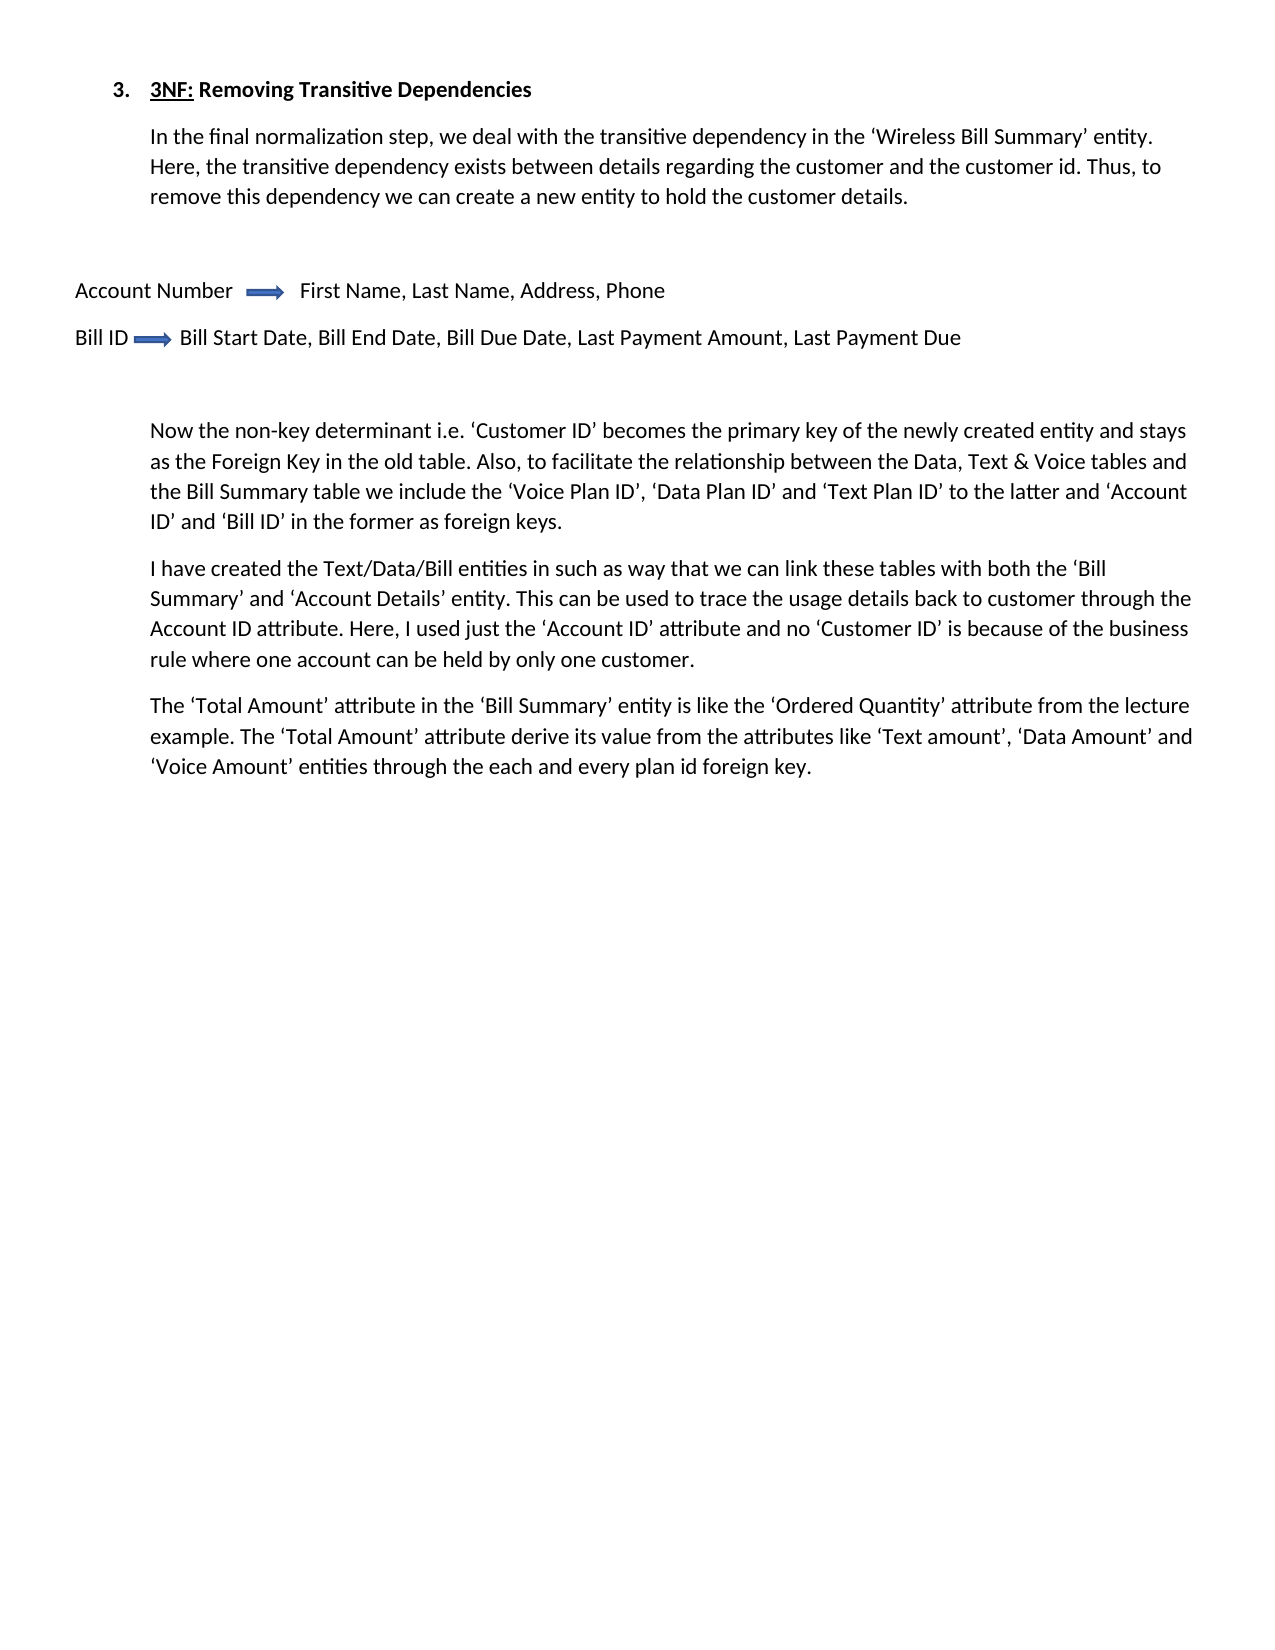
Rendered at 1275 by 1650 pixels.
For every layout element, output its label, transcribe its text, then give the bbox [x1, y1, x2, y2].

list 3NF: Removing Transitive Dependencies [112, 75, 1200, 103]
text Account Number First Name, Last Name, Address, Phone [75, 276, 1200, 304]
text I have created the Text/Data/Bill entities in such as way that we can link these tables with both the ‘Bill Summary’ and ‘Account Details’ entity. This can be used to trace the usage details back to customer through the Account ID attribute. Here, I used just the ‘Account ID’ attribute and no ‘Customer ID’ is because of the business rule where one account can be held by only one customer. [150, 554, 1200, 673]
text The ‘Total Amount’ attribute in the ‘Bill Summary’ entity is like the ‘Ordered Quantity’ attribute from the lecture example. The ‘Total Amount’ attribute derive its value from the attributes like ‘Text amount’, ‘Data Amount’ and ‘Voice Amount’ entities through the each and every plan id foreign key. [150, 692, 1200, 780]
text Now the non-key determinant i.e. ‘Customer ID’ becomes the primary key of the newly created entity and stays as the Foreign Key in the old table. Also, to facilitate the relationship between the Data, Text & Voice tables and the Bill Summary table we include the ‘Voice Plan ID’, ‘Data Plan ID’ and ‘Text Plan ID’ to the latter and ‘Account ID’ and ‘Bill ID’ in the former as foreign keys. [150, 417, 1200, 535]
text In the final normalization step, we deal with the transitive dependency in the ‘Wireless Bill Summary’ entity. Here, the transitive dependency exists between details regarding the customer and the customer id. Thus, to remove this dependency we can create a new entity to hold the customer details. [150, 122, 1200, 210]
text Bill ID Bill Start Date, Bill End Date, Bill Due Date, Last Payment Amount, Last Payment Due [75, 323, 1200, 351]
